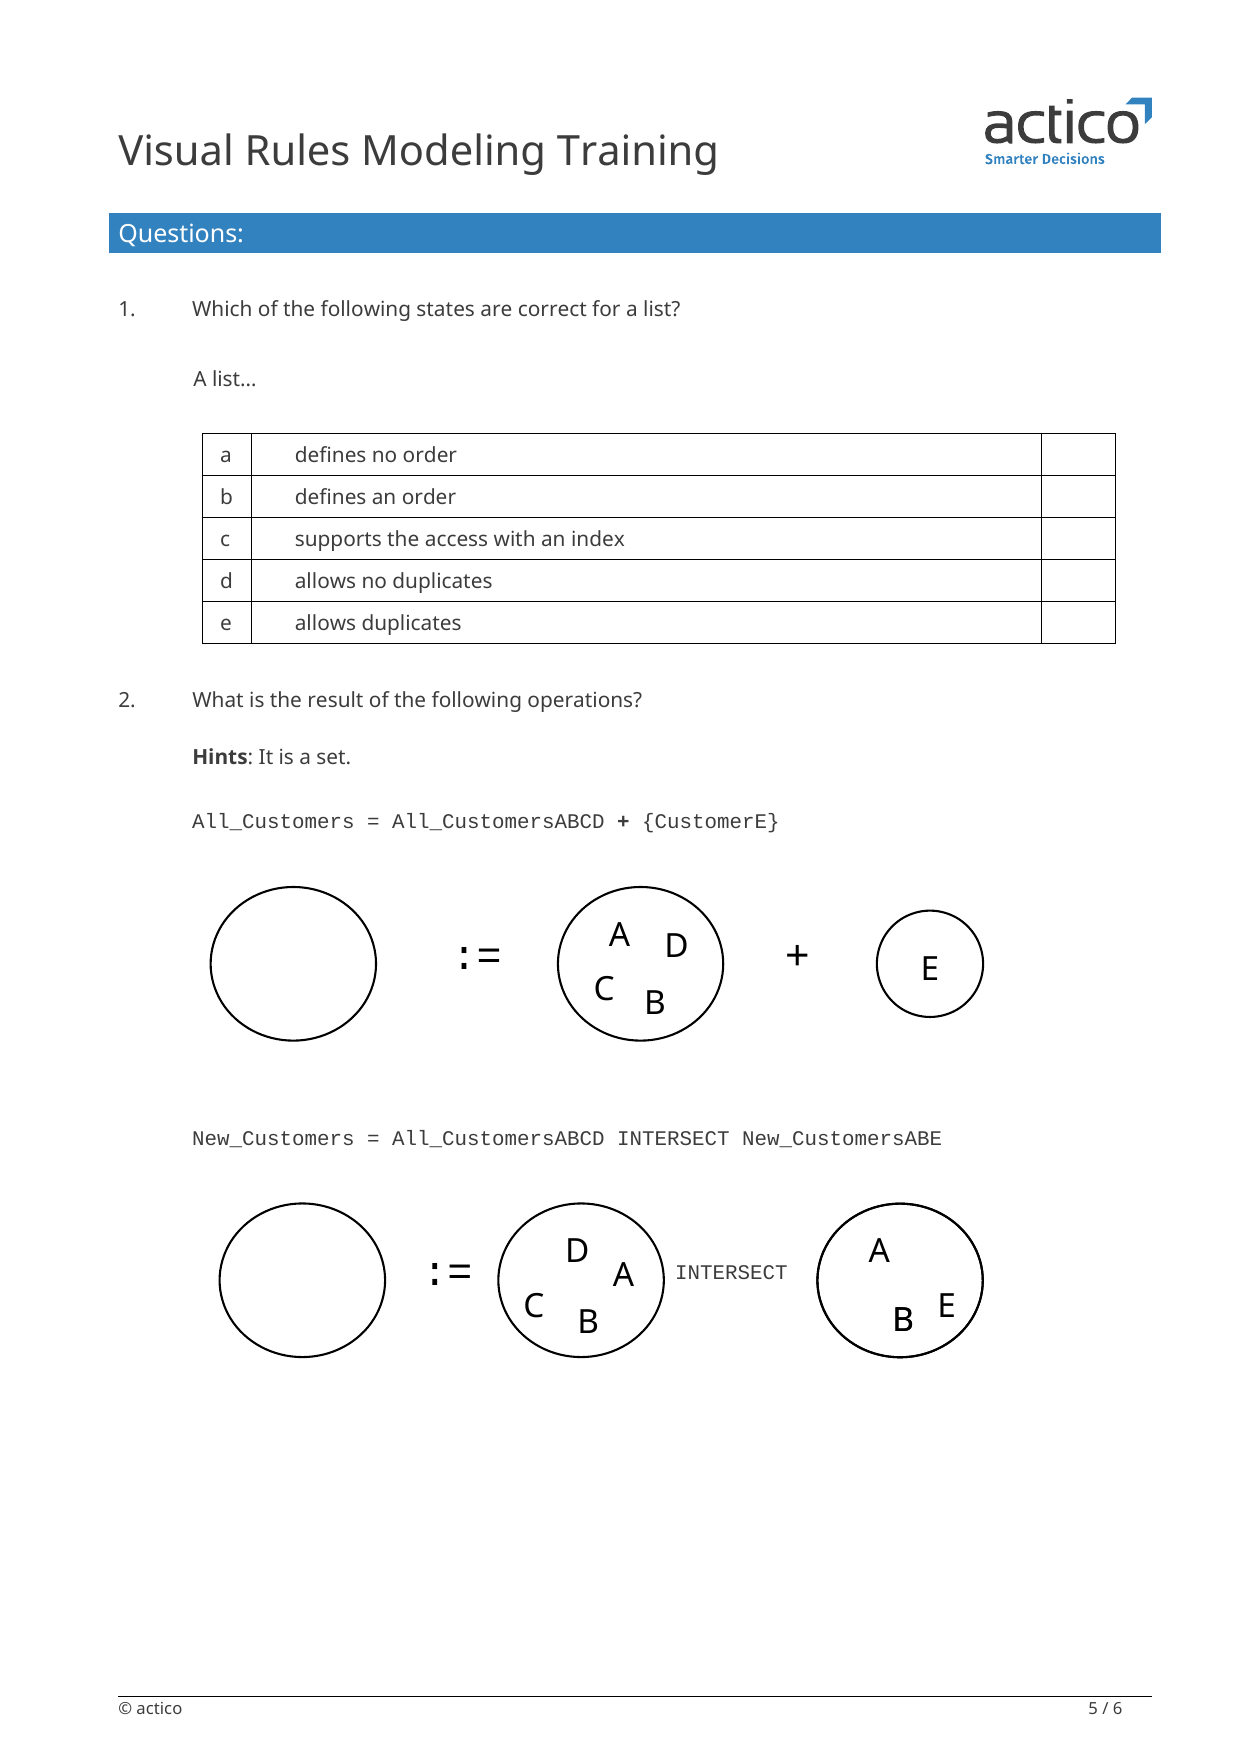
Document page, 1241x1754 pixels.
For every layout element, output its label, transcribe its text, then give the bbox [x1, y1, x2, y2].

table_cell [1042, 518, 1115, 559]
table_cell supports the access with an index [252, 518, 1041, 559]
text Questions: [110, 214, 1160, 252]
table_cell allows duplicates [252, 602, 1041, 643]
table_cell defines an order [252, 476, 1041, 517]
text 1. Which of the following states are correct for a list? [118, 294, 1152, 323]
table_header defines no order [252, 434, 1041, 475]
table_cell [1042, 476, 1115, 517]
table_header a [203, 434, 251, 475]
table_cell b [203, 476, 251, 517]
text A list… [118, 364, 1152, 392]
text New_Customers = All_CustomersABCD INTERSECT New_CustomersABE [192, 1128, 1152, 1151]
table_cell d [203, 560, 251, 601]
table_cell [1042, 602, 1115, 643]
table_cell [1042, 560, 1115, 601]
table_cell allows no duplicates [252, 560, 1041, 601]
text All_Customers = All_CustomersABCD + {CustomerE} [192, 811, 1152, 835]
text 2. What is the result of the following operations? Hints: It is a set. [118, 685, 1152, 770]
table_cell c [203, 518, 251, 559]
table_cell e [203, 602, 251, 643]
table_header [1042, 434, 1115, 475]
